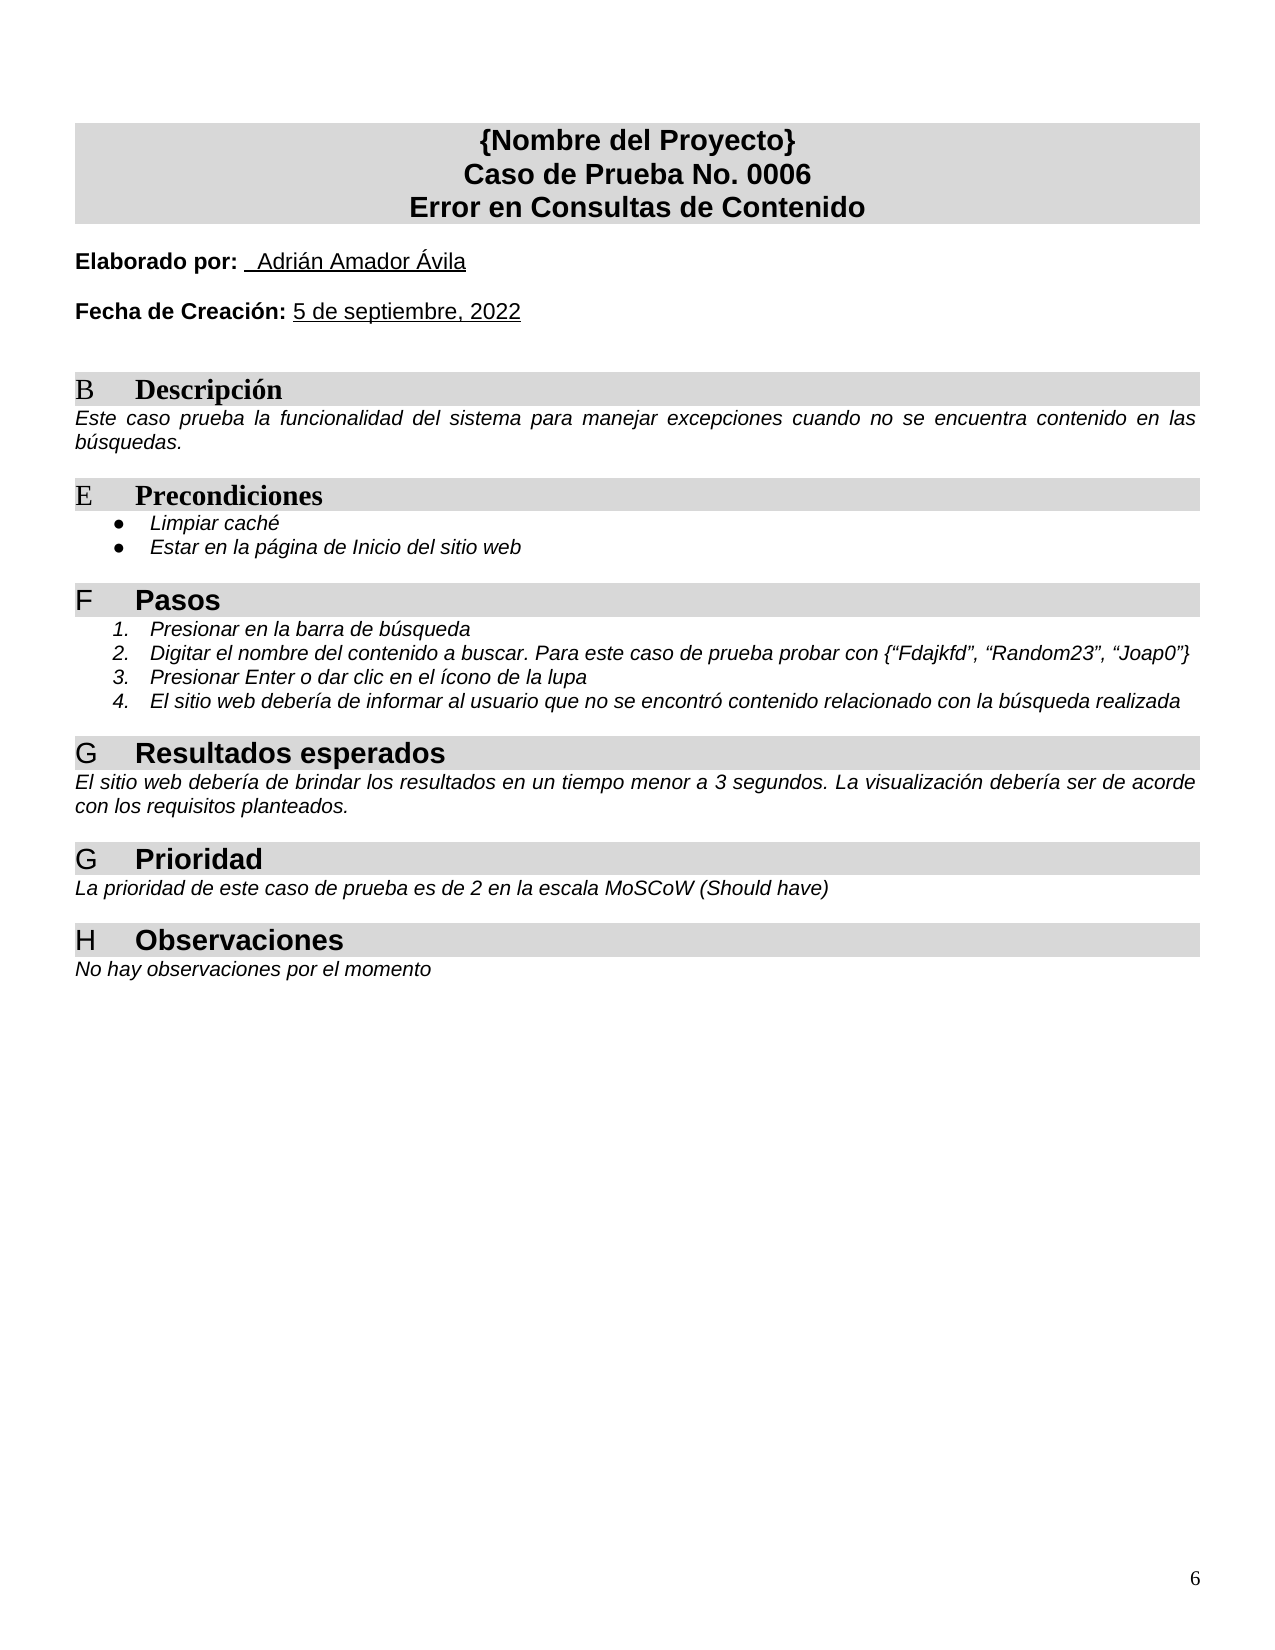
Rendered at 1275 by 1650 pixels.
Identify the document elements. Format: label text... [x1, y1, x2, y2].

subtitle Prioridad [75, 842, 1200, 875]
text Caso de Prueba No. 0006 [75, 157, 1200, 190]
subtitle Descripción [75, 372, 1200, 406]
text {Nombre del Proyecto} [75, 123, 1200, 157]
list Presionar en la barra de búsqueda [112, 617, 1200, 641]
text Elaborado por: Adrián Amador Ávila [75, 248, 1200, 274]
list Estar en la página de Inicio del sitio web [112, 535, 1200, 559]
list El sitio web debería de informar al usuario que no se encontró contenido relacionado con la búsqueda realizada [112, 688, 1200, 712]
list Limpiar caché [112, 511, 1200, 535]
list Digitar el nombre del contenido a buscar. Para este caso de prueba probar con {“Fdajkfd”, “Random23”, “Joap0”} [112, 641, 1200, 664]
subtitle Precondiciones [75, 478, 1200, 511]
text Este caso prueba la funcionalidad del sistema para manejar excepciones cuando no se encuentra contenido en las búsquedas. [75, 406, 1200, 454]
text La prioridad de este caso de prueba es de 2 en la escala MoSCoW (Should have) [75, 875, 1200, 899]
list Presionar Enter o dar clic en el ícono de la lupa [112, 664, 1200, 688]
text No hay observaciones por el momento [75, 957, 1200, 981]
text Error en Consultas de Contenido [75, 190, 1200, 224]
text Fecha de Creación: 5 de septiembre, 2022 [75, 298, 1200, 324]
subtitle Resultados esperados [75, 736, 1200, 770]
text El sitio web debería de brindar los resultados en un tiempo menor a 3 segundos. La visualización debería ser de acorde con los requisitos planteados. [75, 770, 1200, 818]
subtitle Observaciones [75, 923, 1200, 957]
subtitle Pasos [75, 583, 1200, 617]
